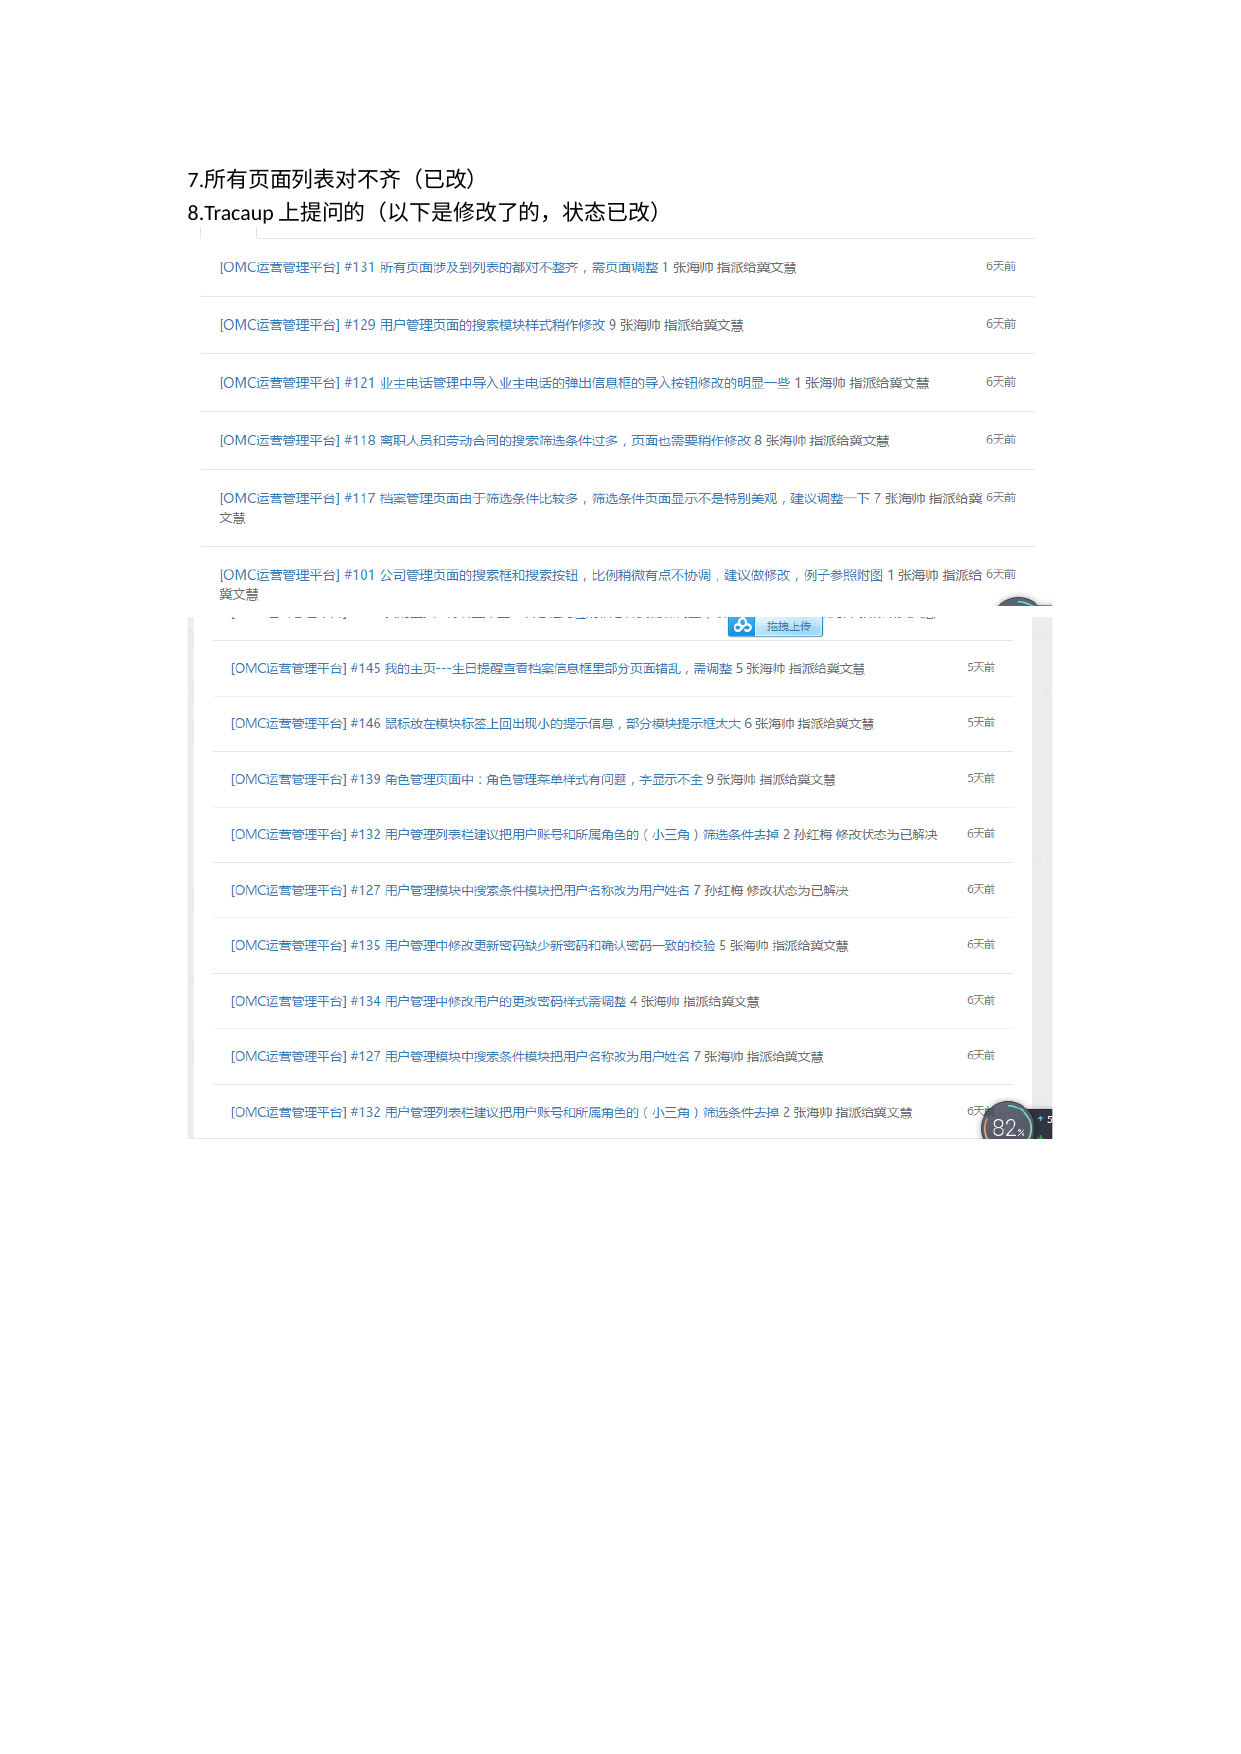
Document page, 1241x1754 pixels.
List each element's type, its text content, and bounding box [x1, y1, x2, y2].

list Tracaup上提问的（以下是修改了的，状态已改） [187, 194, 1053, 227]
picture [187, 227, 1053, 606]
list 所有页面列表对不齐（已改） [187, 162, 1053, 194]
picture [187, 617, 1053, 1139]
